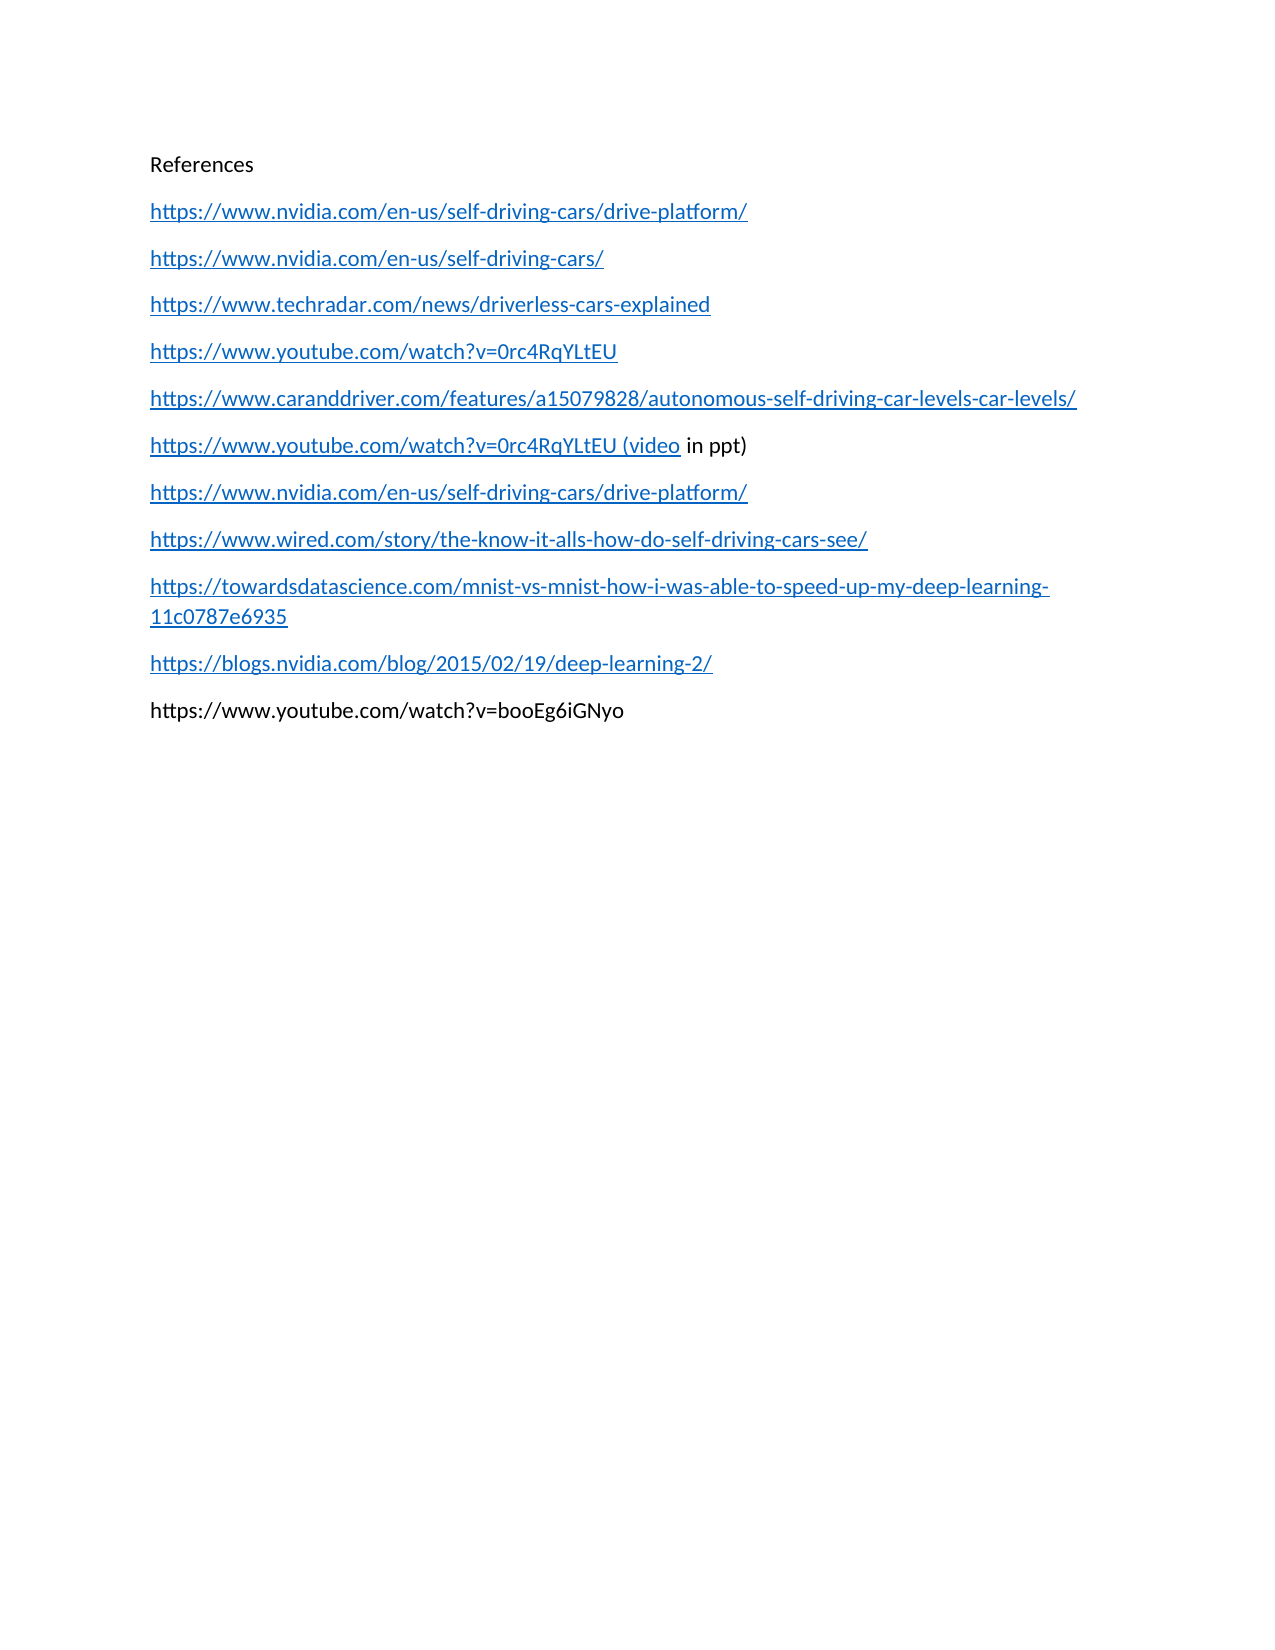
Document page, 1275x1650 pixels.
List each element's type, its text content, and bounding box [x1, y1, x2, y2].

text https://www.nvidia.com/en-us/self-driving-cars/drive-platform/ [150, 478, 1125, 506]
text https://www.nvidia.com/en-us/self-driving-cars/ [150, 244, 1125, 272]
text References [150, 150, 1125, 178]
text https://www.caranddriver.com/features/a15079828/autonomous-self-driving-car-levels-car-levels/ [150, 384, 1125, 412]
text https://www.youtube.com/watch?v=0rc4RqYLtEU [150, 337, 1125, 366]
text https://www.wired.com/story/the-know-it-alls-how-do-self-driving-cars-see/ [150, 525, 1125, 553]
text https://www.youtube.com/watch?v=booEg6iGNyo [150, 696, 1125, 724]
text https://www.youtube.com/watch?v=0rc4RqYLtEU (video in ppt) [150, 431, 1125, 459]
text https://www.nvidia.com/en-us/self-driving-cars/drive-platform/ [150, 197, 1125, 225]
text https://towardsdatascience.com/mnist-vs-mnist-how-i-was-able-to-speed-up-my-deep-learning-11c0787e6935 [150, 572, 1125, 630]
text https://blogs.nvidia.com/blog/2015/02/19/deep-learning-2/ [150, 649, 1125, 677]
text https://www.techradar.com/news/driverless-cars-explained [150, 291, 1125, 319]
